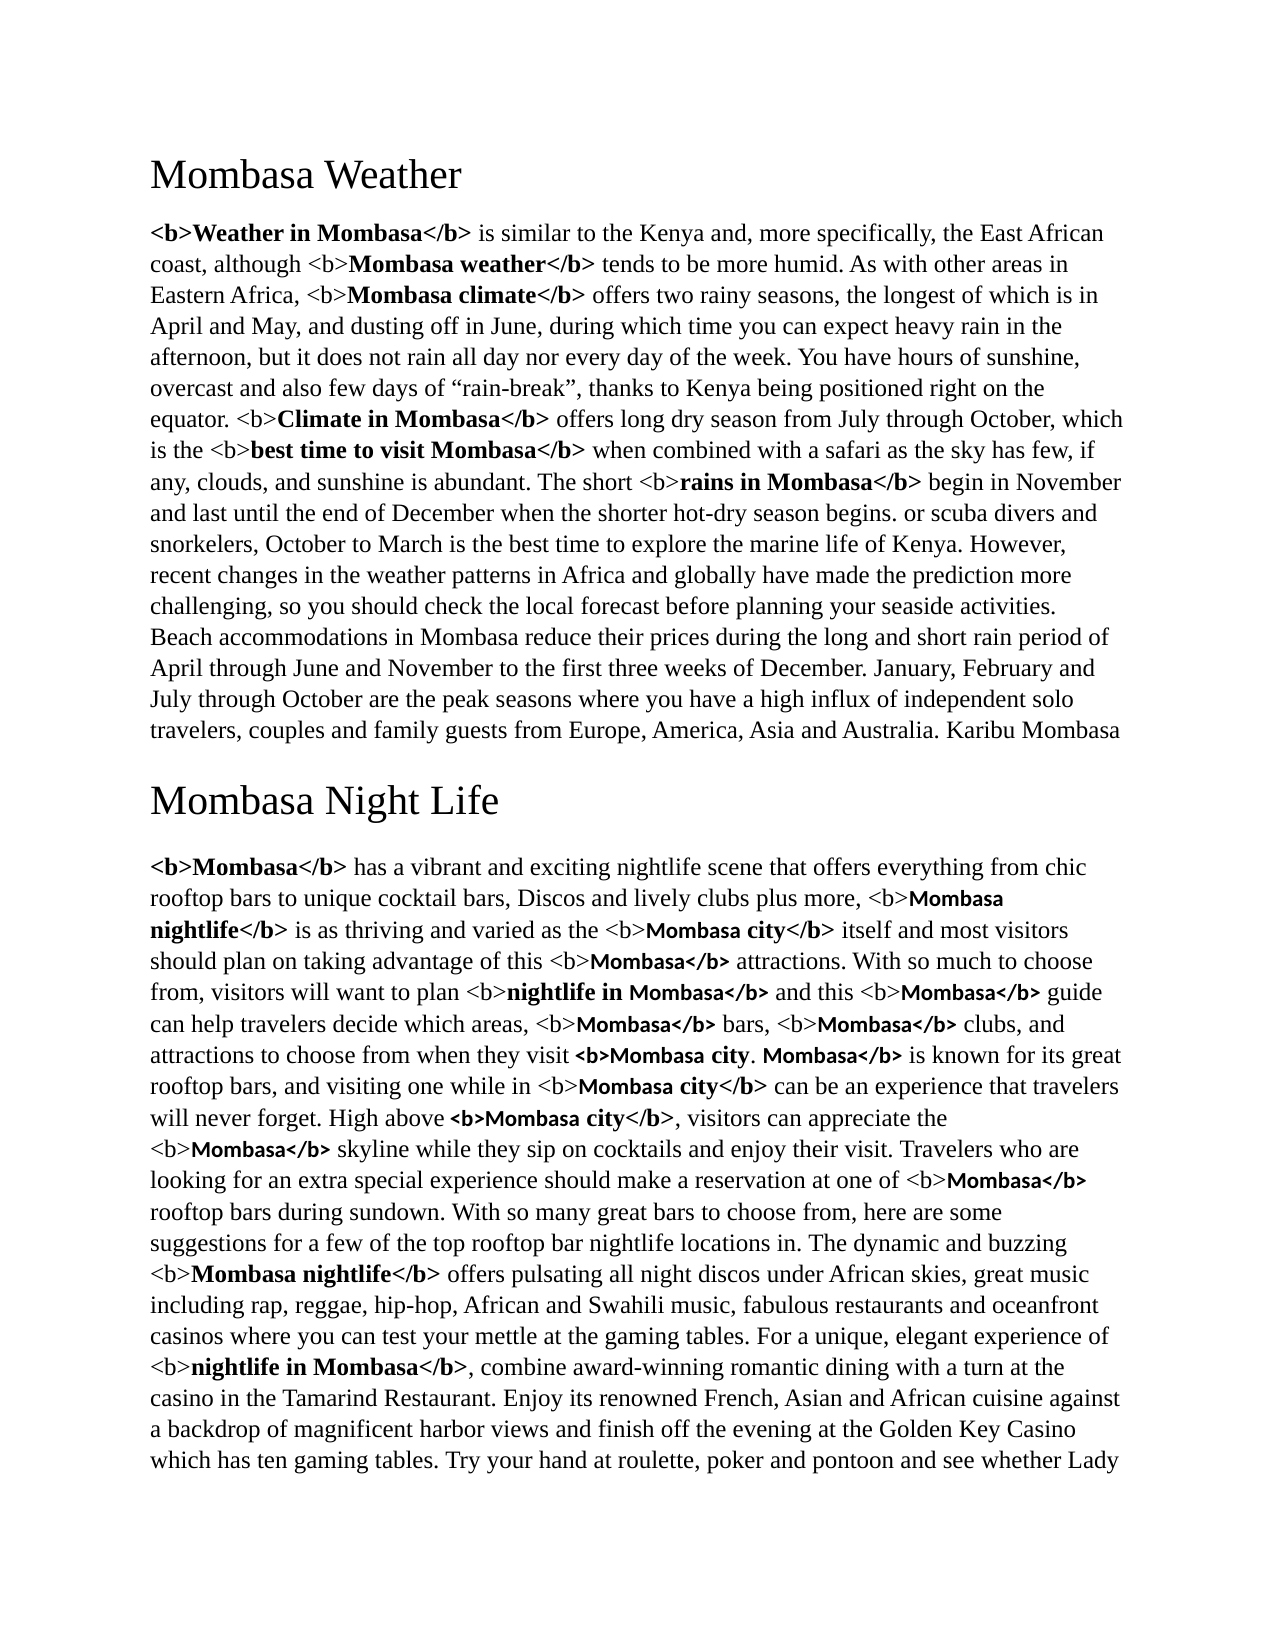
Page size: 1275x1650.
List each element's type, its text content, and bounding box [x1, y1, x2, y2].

text <b>Weather in Mombasa</b> is similar to the Kenya and, more specifically, the East African coast, although <b>Mombasa weather</b> tends to be more humid. As with other areas in Eastern Africa, <b>Mombasa climate</b> offers two rainy seasons, the longest of which is in April and May, and dusting off in June, during which time you can expect heavy rain in the afternoon, but it does not rain all day nor every day of the week. You have hours of sunshine, overcast and also few days of “rain-break”, thanks to Kenya being positioned right on the equator. <b>Climate in Mombasa</b> offers long dry season from July through October, which is the <b>best time to visit Mombasa</b> when combined with a safari as the sky has few, if any, clouds, and sunshine is abundant. The short <b>rains in Mombasa</b> begin in November and last until the end of December when the shorter hot-dry season begins. or scuba divers and snorkelers, October to March is the best time to explore the marine life of Kenya. However, recent changes in the weather patterns in Africa and globally have made the prediction more challenging, so you should check the local forecast before planning your seaside activities. Beach accommodations in Mombasa reduce their prices during the long and short rain period of April through June and November to the first three weeks of December. January, February and July through October are the peak seasons where you have a high influx of independent solo travelers, couples and family guests from Europe, America, Asia and Australia. Karibu Mombasa [150, 218, 1125, 744]
text Mombasa Night Life [150, 775, 1125, 823]
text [150, 852, 1125, 1474]
text Mombasa Weather [150, 150, 1125, 198]
